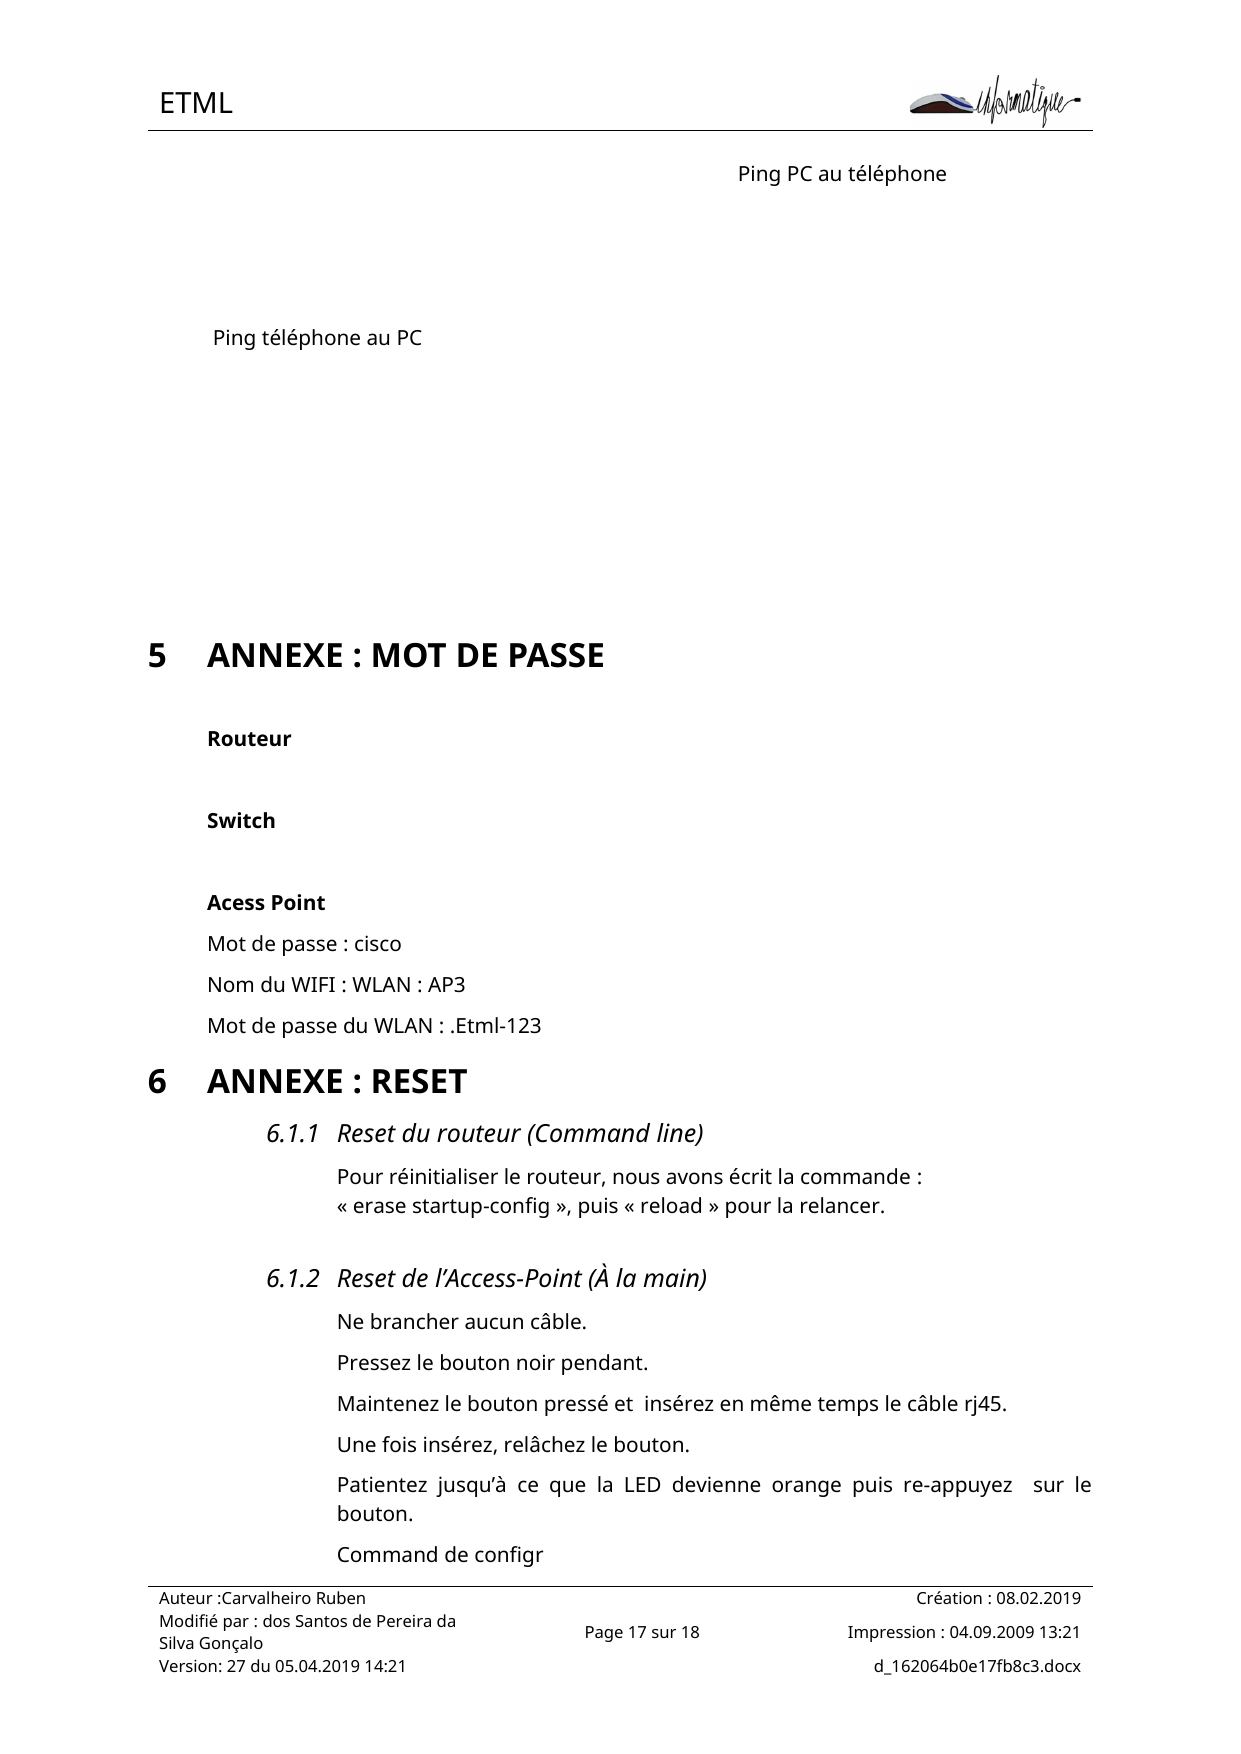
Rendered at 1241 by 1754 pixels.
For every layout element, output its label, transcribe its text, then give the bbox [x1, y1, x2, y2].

subtitle annexe : Reset [148, 1058, 1092, 1103]
text Mot de passe du WLAN : .Etml-123 [207, 1011, 1092, 1039]
text Ne brancher aucun câble. [337, 1307, 1092, 1335]
text Switch [207, 806, 1092, 834]
text Acess Point [207, 888, 1092, 916]
text Mot de passe : cisco [207, 929, 1092, 957]
text Ping téléphone au PC [148, 323, 1092, 351]
text Une fois insérez, relâchez le bouton. [337, 1430, 1092, 1458]
text Pressez le bouton noir pendant. [337, 1348, 1092, 1376]
text Pour réinitialiser le routeur, nous avons écrit la commande : [337, 1162, 1092, 1191]
text Patientez jusqu’à ce que la LED devienne orange puis re-appuyez sur le bouton. [337, 1471, 1092, 1527]
subtitle annexe : mot de passe [148, 632, 1092, 677]
picture [909, 75, 1082, 128]
text « erase startup-config », puis « reload » pour la relancer. [337, 1191, 1092, 1219]
subtitle Reset du routeur (Command line) [266, 1116, 1092, 1150]
text Nom du WIFI : WLAN : AP3 [207, 970, 1092, 998]
text Routeur [207, 724, 1092, 753]
text Command de configr [337, 1540, 1092, 1568]
subtitle Reset de l’Access-Point (À la main) [266, 1260, 1092, 1294]
text Ping PC au téléphone [337, 159, 1092, 188]
text Maintenez le bouton pressé et insérez en même temps le câble rj45. [337, 1389, 1092, 1417]
